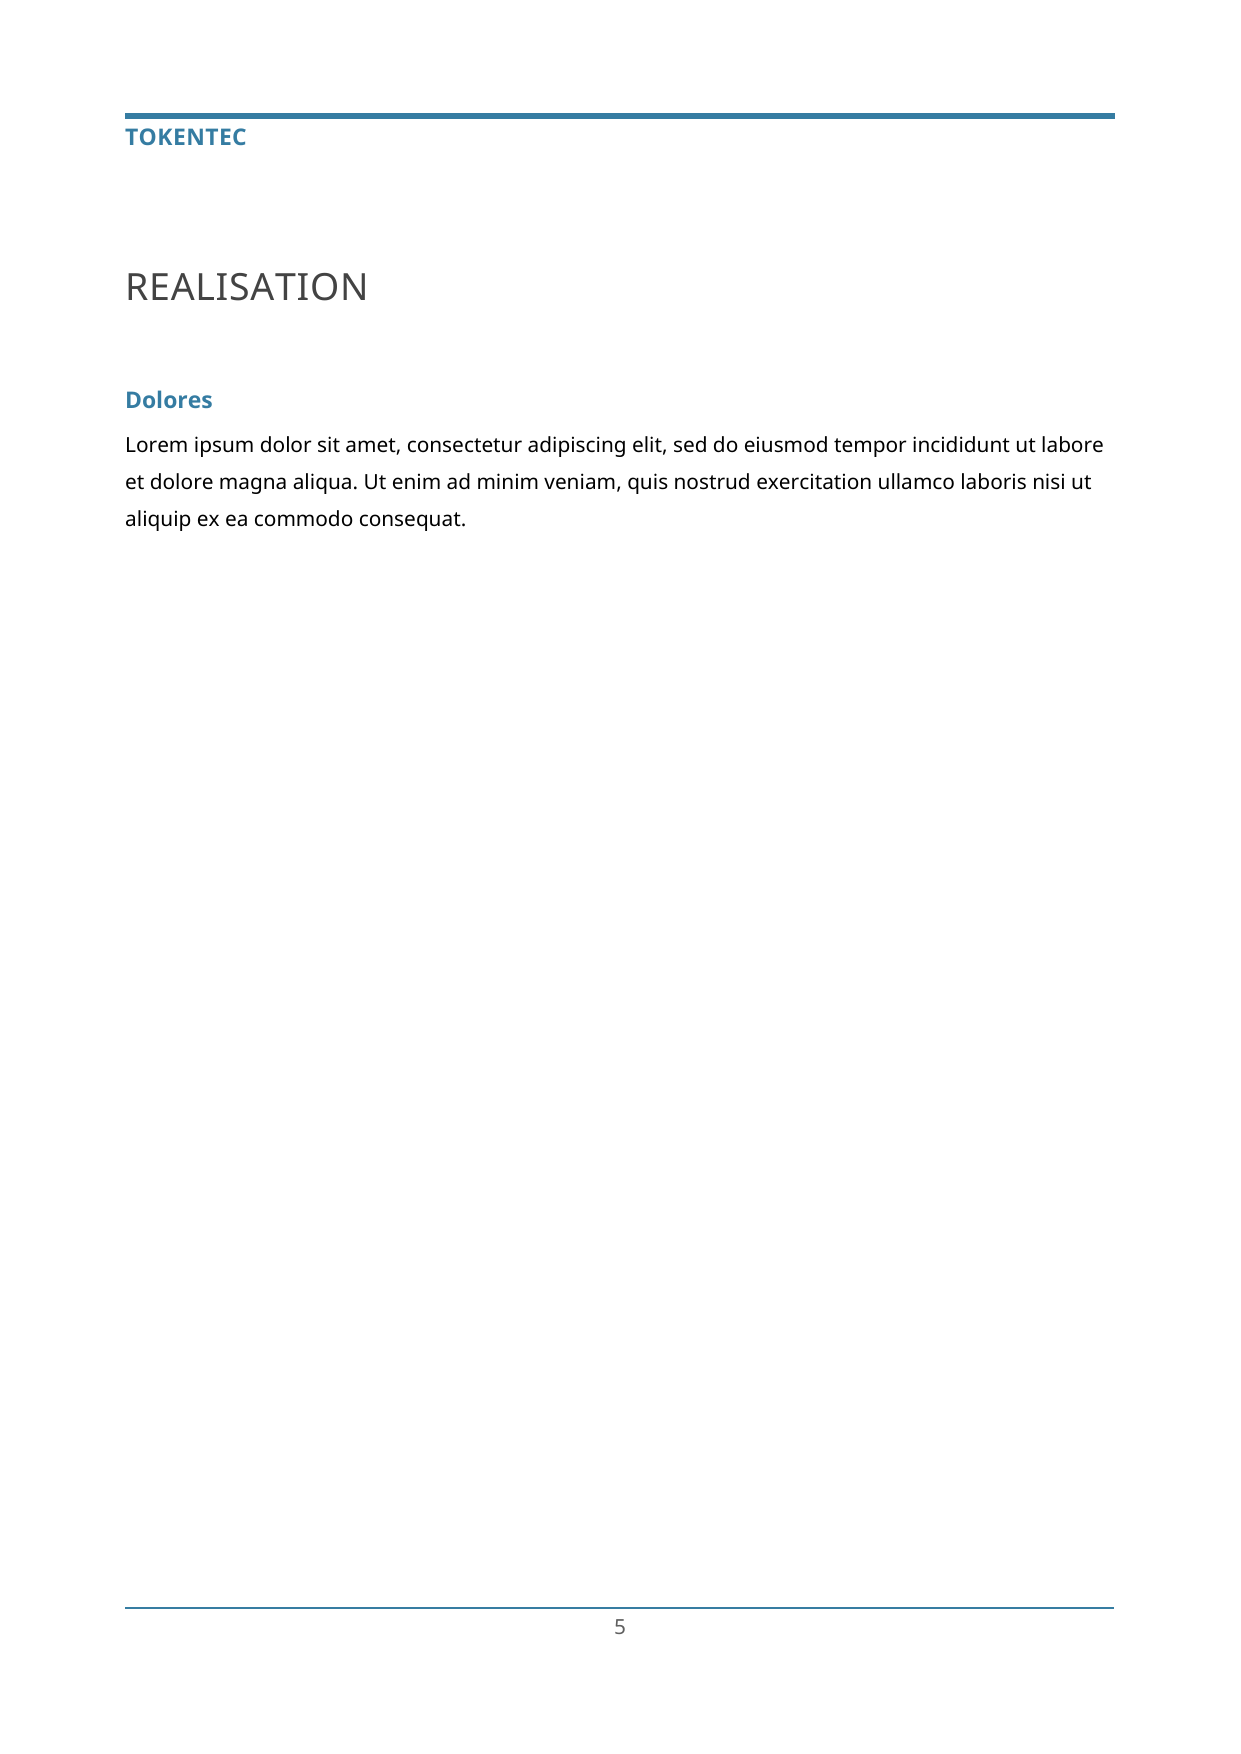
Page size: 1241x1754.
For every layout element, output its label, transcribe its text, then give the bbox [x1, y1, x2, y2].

subtitle Dolores [125, 384, 1115, 416]
subtitle Realisation [125, 260, 1115, 311]
text Lorem ipsum dolor sit amet, consectetur adipiscing elit, sed do eiusmod tempor incididunt ut labore et dolore magna aliqua. Ut enim ad minim veniam, quis nostrud exercitation ullamco laboris nisi ut aliquip ex ea commodo consequat. [125, 430, 1115, 532]
subtitle TOKENTEC [125, 119, 1115, 152]
